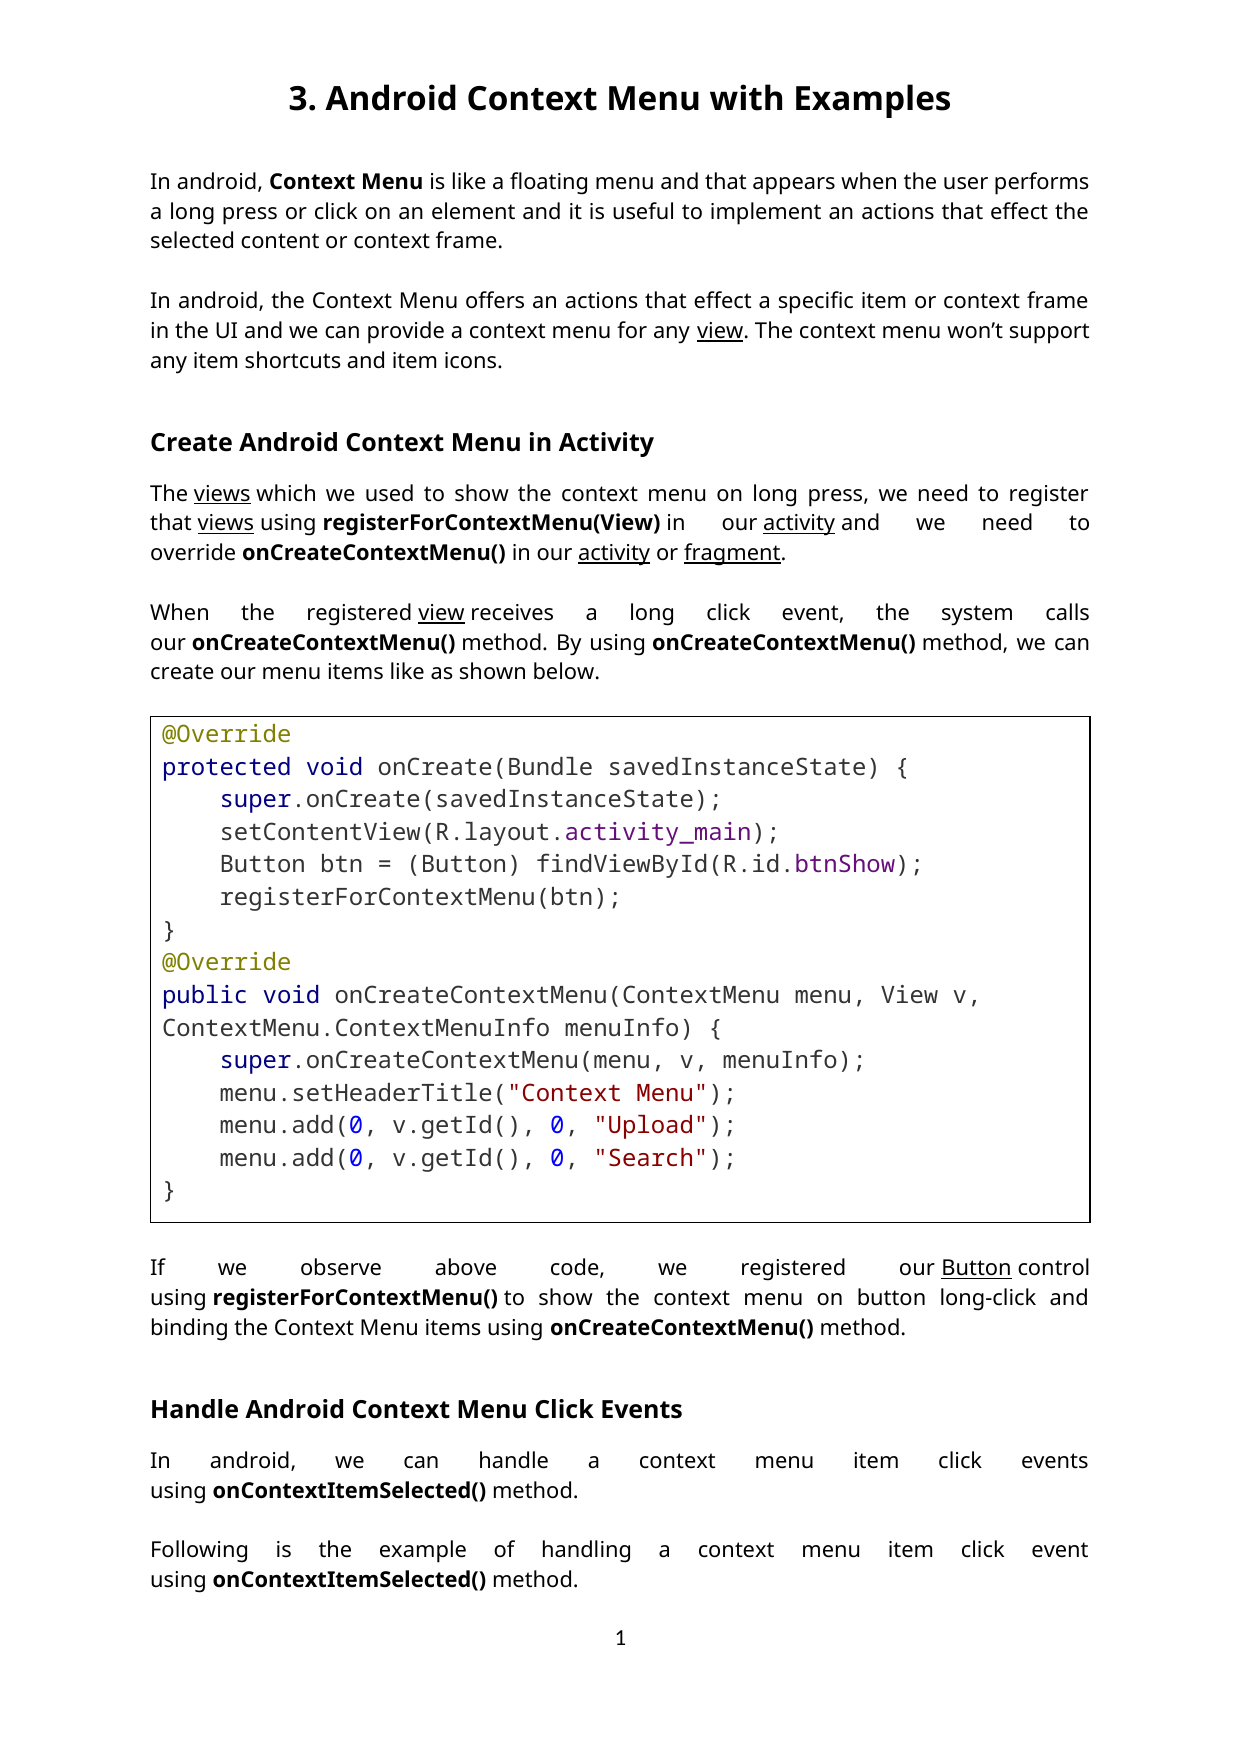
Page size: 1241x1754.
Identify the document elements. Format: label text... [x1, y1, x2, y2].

text When the registered view receives a long click event, the system calls our onCreateContextMenu() method. By using onCreateContextMenu() method, we can create our menu items like as shown below. [150, 597, 1090, 686]
table_header @Override protected void onCreate(Bundle savedInstanceState) { super.onCreate(savedInstanceState); setContentView(R.layout.activity_main); Button btn = (Button) findViewById(R.id.btnShow); registerForContextMenu(btn); } @Override public void onCreateContextMenu(ContextMenu menu, View v, ContextMenu.ContextMenuInfo menuInfo) { super.onCreateContextMenu(menu, v, menuInfo); menu.setHeaderTitle("Context Menu"); menu.add(0, v.getId(), 0, "Upload"); menu.add(0, v.getId(), 0, "Search"); } [151, 717, 1089, 1222]
text If we observe above code, we registered our Button control using registerForContextMenu() to show the context menu on button long-click and binding the Context Menu items using onCreateContextMenu() method. [150, 1252, 1090, 1342]
text Create Android Context Menu in Activity [150, 393, 1090, 459]
text In android, the Context Menu offers an actions that effect a specific item or context frame in the UI and we can provide a context menu for any view. The context menu won’t support any item shortcuts and item icons. [150, 285, 1090, 374]
text In android, Context Menu is like a floating menu and that appears when the user performs a long press or click on an element and it is useful to implement an actions that effect the selected content or context frame. [150, 166, 1090, 255]
text In android, we can handle a context menu item click events using onContextItemSelected() method. [150, 1445, 1090, 1504]
text 3. Android Context Menu with Examples [150, 75, 1090, 120]
text Following is the example of handling a context menu item click event using onContextItemSelected() method. [150, 1534, 1090, 1594]
text The views which we used to show the context menu on long press, we need to register that views using registerForContextMenu(View) in our activity and we need to override onCreateContextMenu() in our activity or fragment. [150, 477, 1090, 567]
text Handle Android Context Menu Click Events [150, 1361, 1090, 1426]
